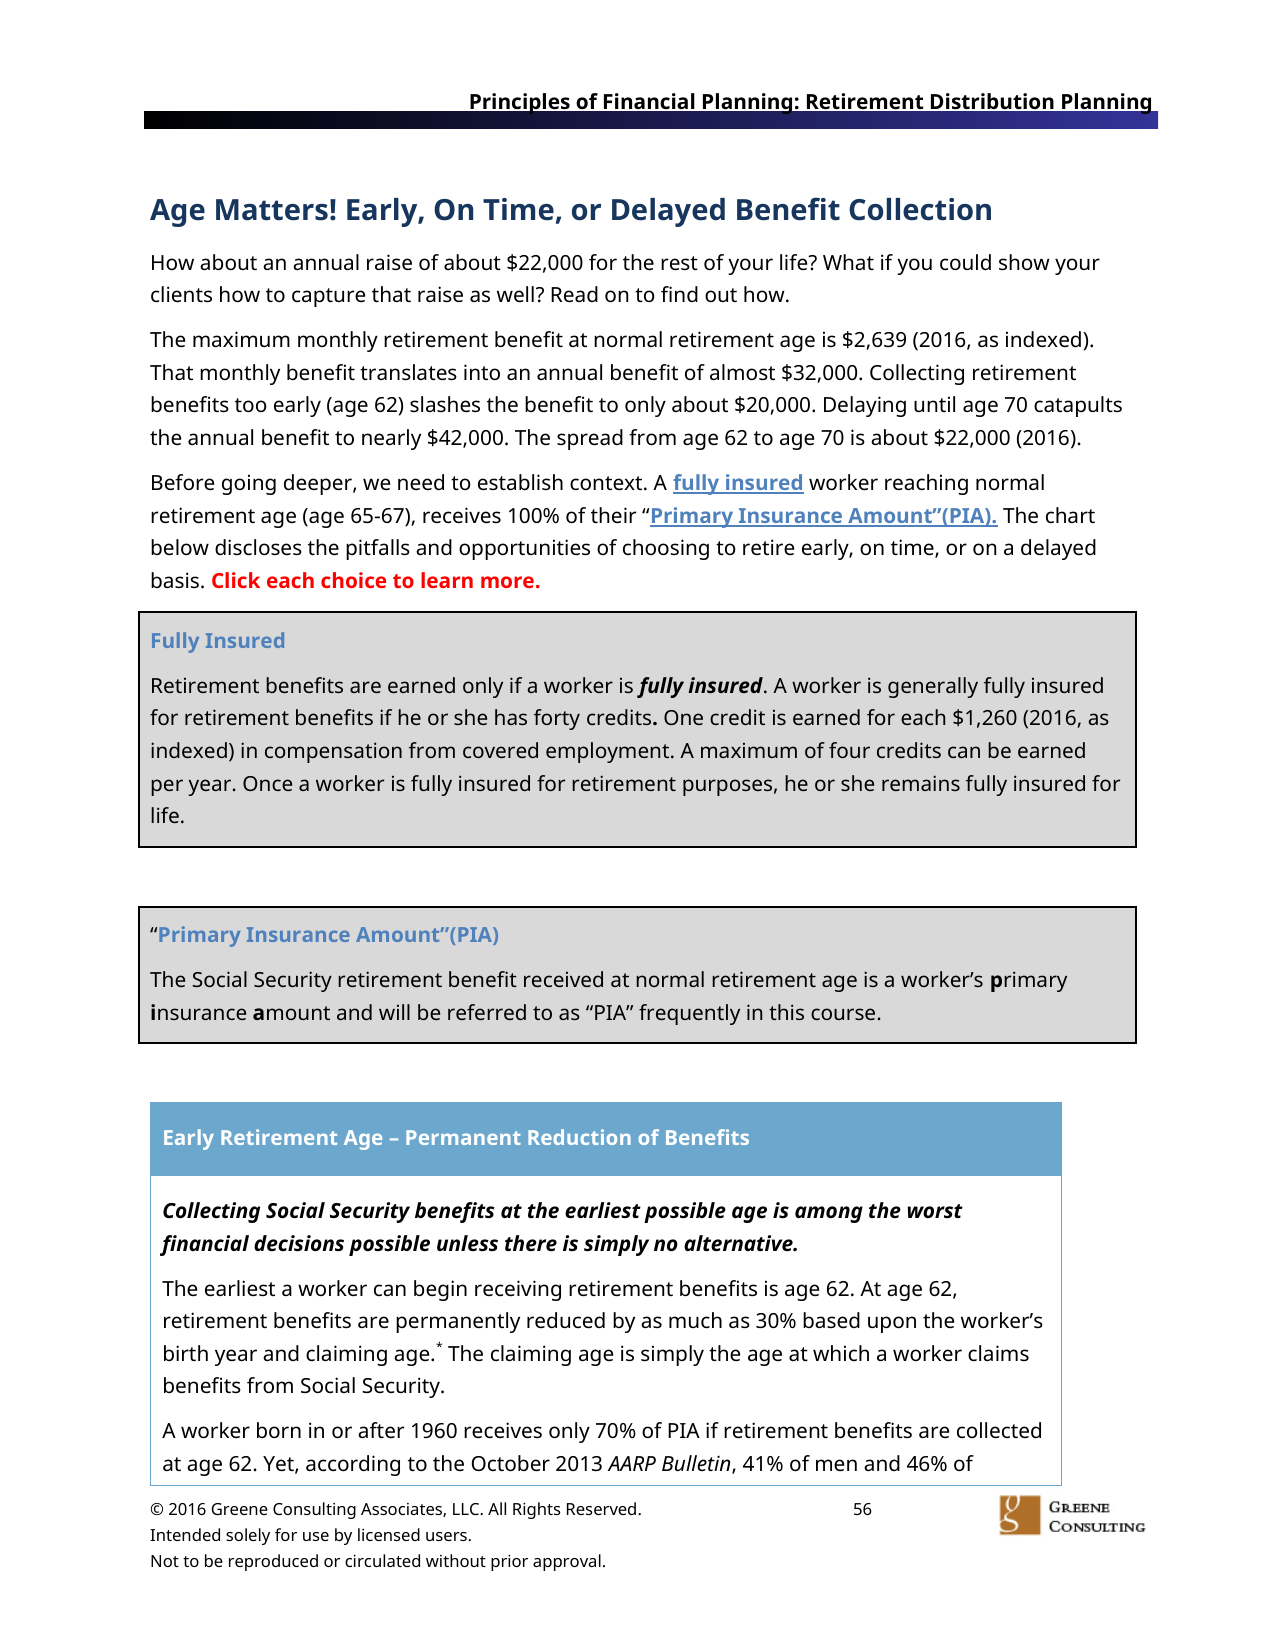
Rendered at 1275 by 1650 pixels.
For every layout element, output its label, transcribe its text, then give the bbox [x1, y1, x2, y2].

text The maximum monthly retirement benefit at normal retirement age is $2,639 (2016, as indexed). That monthly benefit translates into an annual benefit of almost $32,000. Collecting retirement benefits too early (age 62) slashes the benefit to only about $20,000. Delaying until age 70 catapults the annual benefit to nearly $42,000. The spread from age 62 to age 70 is about $22,000 (2016). [150, 325, 1125, 452]
table_header Fully Insured Retirement benefits are earned only if a worker is fully insured. A worker is generally fully insured for retirement benefits if he or she has forty credits. One credit is earned for each $1,260 (2016, as indexed) in compensation from covered employment. A maximum of four credits can be earned per year. Once a worker is fully insured for retirement purposes, he or she remains fully insured for life. [140, 613, 1135, 846]
subtitle Age Matters! Early, On Time, or Delayed Benefit Collection [150, 189, 1125, 229]
table_header Early Retirement Age – Permanent Reduction of Benefits [151, 1103, 1061, 1175]
text Before going deeper, we need to establish context. A fully insured worker reaching normal retirement age (age 65-67), receives 100% of their “Primary Insurance Amount”(PIA). The chart below discloses the pitfalls and opportunities of choosing to retire early, on time, or on a delayed basis. Click each choice to learn more. [150, 468, 1125, 594]
text How about an annual raise of about $22,000 for the rest of your life? What if you could show your clients how to capture that raise as well? Read on to find out how. [150, 248, 1125, 309]
picture [997, 1493, 1148, 1538]
table_header “Primary Insurance Amount”(PIA) The Social Security retirement benefit received at normal retirement age is a worker’s primary insurance amount and will be referred to as “PIA” frequently in this course. [140, 908, 1135, 1042]
